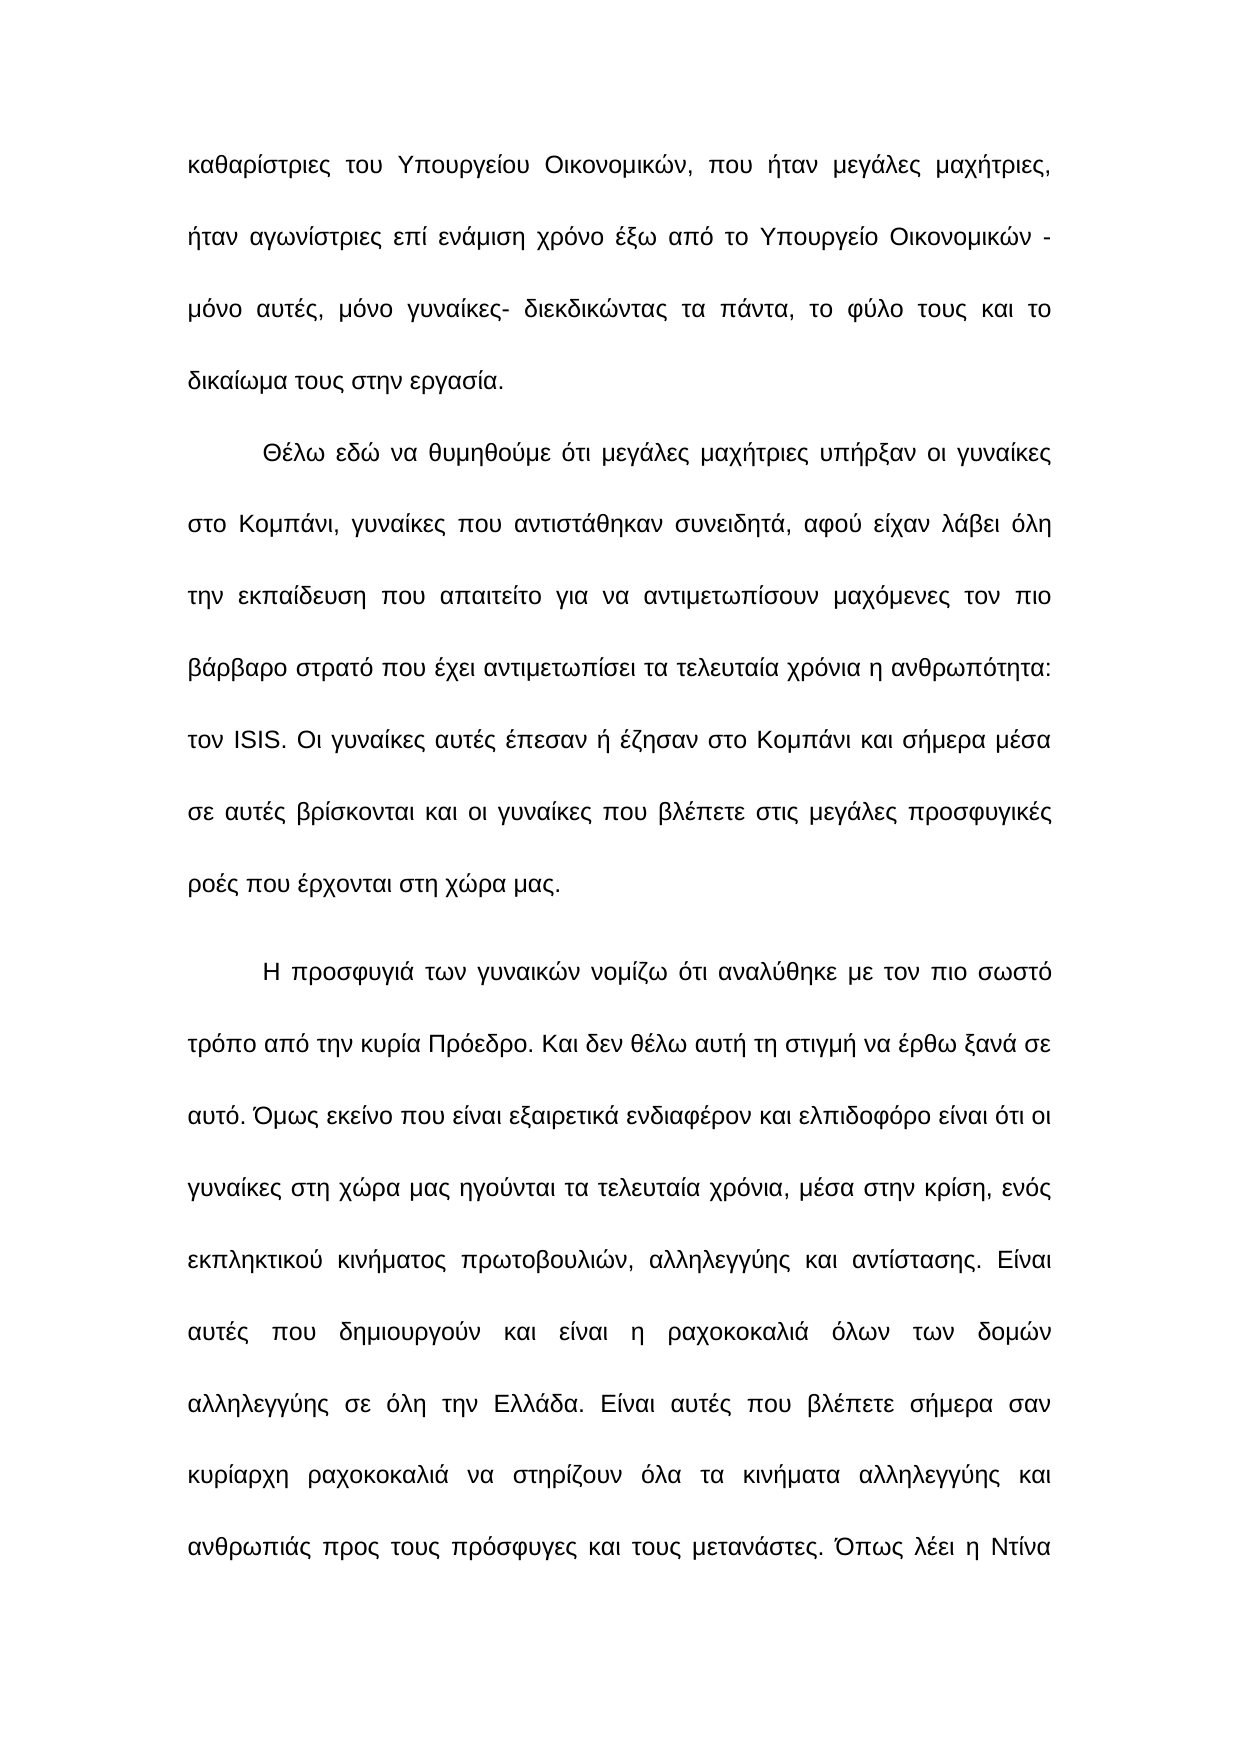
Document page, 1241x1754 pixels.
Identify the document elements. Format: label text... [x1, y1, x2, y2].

text Θέλω εδώ να θυμηθούμε ότι μεγάλες μαχήτριες υπήρξαν οι γυναίκες στο Κομπάνι, γυναίκες που αντιστάθηκαν συνειδητά, αφού είχαν λάβει όλη την εκπαίδευση που απαιτείτο για να αντιμετωπίσουν μαχόμενες τον πιο βάρβαρο στρατό που έχει αντιμετωπίσει τα τελευταία χρόνια η ανθρωπότητα: τον ISIS. Οι γυναίκες αυτές έπεσαν ή έζησαν στο Κομπάνι και σήμερα μέσα σε αυτές βρίσκονται και οι γυναίκες που βλέπετε στις μεγάλες προσφυγικές ροές που έρχονται στη χώρα μας. [187, 437, 1053, 897]
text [187, 957, 1053, 1561]
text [187, 150, 1053, 394]
